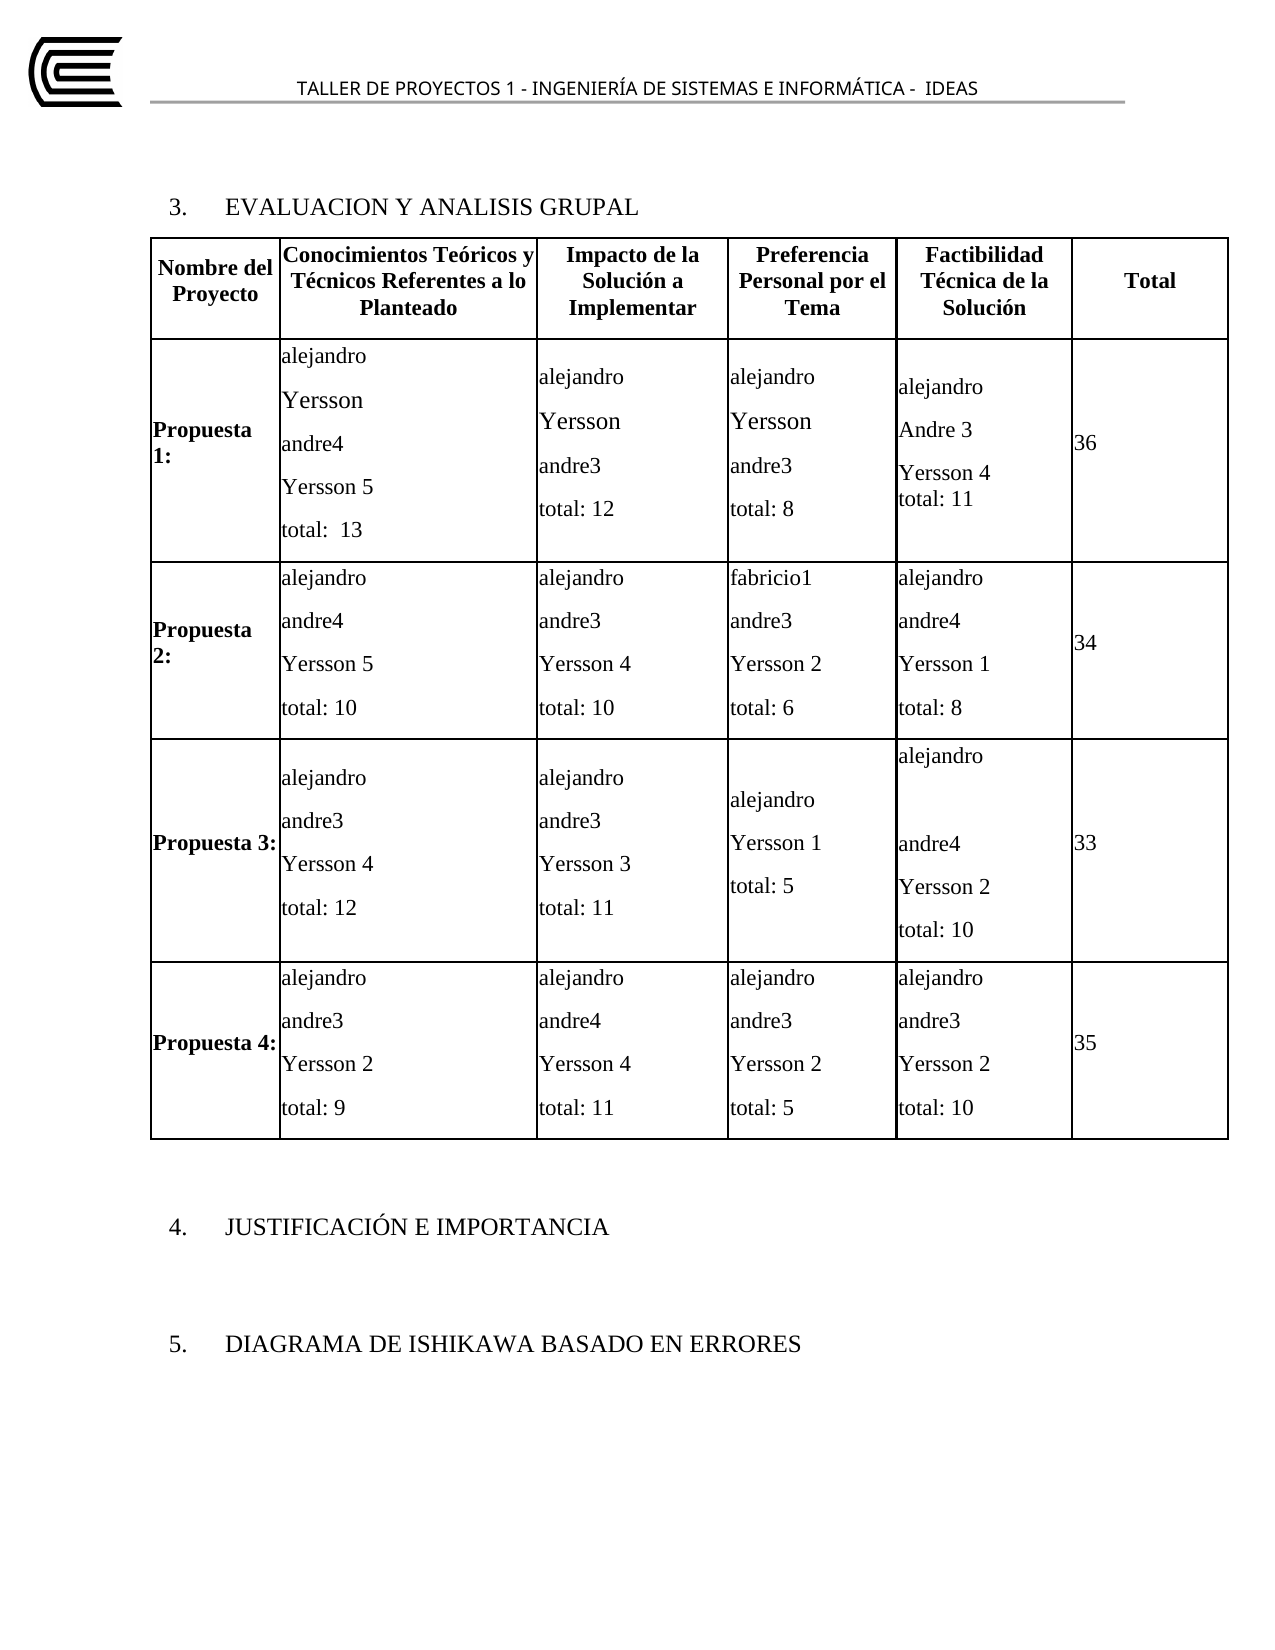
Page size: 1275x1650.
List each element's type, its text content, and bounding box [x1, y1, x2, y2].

table_cell 36 [1073, 340, 1227, 561]
table_cell alejandro Yersson andre3 total: 8 [729, 340, 895, 561]
table_cell alejandro andre4 Yersson 4 total: 11 [538, 963, 727, 1138]
table_cell alejandro andre4 Yersson 2 total: 10 [898, 740, 1071, 961]
table_cell alejandro Yersson andre3 total: 12 [538, 340, 727, 561]
table_cell Propuesta 2: [152, 563, 279, 738]
table_cell alejandro Andre 3 Yersson 4 total: 11 [898, 340, 1071, 561]
table_cell Propuesta 3: [152, 740, 279, 961]
picture [28, 37, 123, 107]
table_cell alejandro Yersson 1 total: 5 [729, 740, 895, 961]
table_cell alejandro andre4 Yersson 5 total: 10 [281, 563, 536, 738]
table_cell alejandro andre3 Yersson 2 total: 5 [729, 963, 895, 1138]
subtitle JUSTIFICACIÓN E IMPORTANCIA [187, 1212, 1125, 1241]
table_cell 35 [1073, 963, 1227, 1138]
table_cell Propuesta 4: [152, 963, 279, 1138]
table_header Total [1073, 239, 1227, 338]
table_cell 34 [1073, 563, 1227, 738]
table_header Impacto de la Solución a Implementar [538, 239, 727, 338]
table_cell Propuesta 1: [152, 340, 279, 561]
table_cell alejandro andre3 Yersson 4 total: 10 [538, 563, 727, 738]
table_cell fabricio1 andre3 Yersson 2 total: 6 [729, 563, 895, 738]
subtitle DIAGRAMA DE ISHIKAWA BASADO EN ERRORES [187, 1329, 1125, 1358]
table_cell alejandro andre3 Yersson 2 total: 10 [898, 963, 1071, 1138]
table_header Nombre del Proyecto [152, 239, 279, 338]
table_header Factibilidad Técnica de la Solución [898, 239, 1071, 338]
table_header Conocimientos Teóricos y Técnicos Referentes a lo Planteado [281, 239, 536, 338]
table_cell alejandro andre3 Yersson 4 total: 12 [281, 740, 536, 961]
subtitle EVALUACION Y ANALISIS GRUPAL [187, 192, 1125, 220]
table_cell alejandro andre3 Yersson 2 total: 9 [281, 963, 536, 1138]
table_cell alejandro andre3 Yersson 3 total: 11 [538, 740, 727, 961]
table_cell 33 [1073, 740, 1227, 961]
table_header Preferencia Personal por el Tema [729, 239, 895, 338]
table_cell alejandro andre4 Yersson 1 total: 8 [898, 563, 1071, 738]
table_cell alejandro Yersson andre4 Yersson 5 total: 13 [281, 340, 536, 561]
